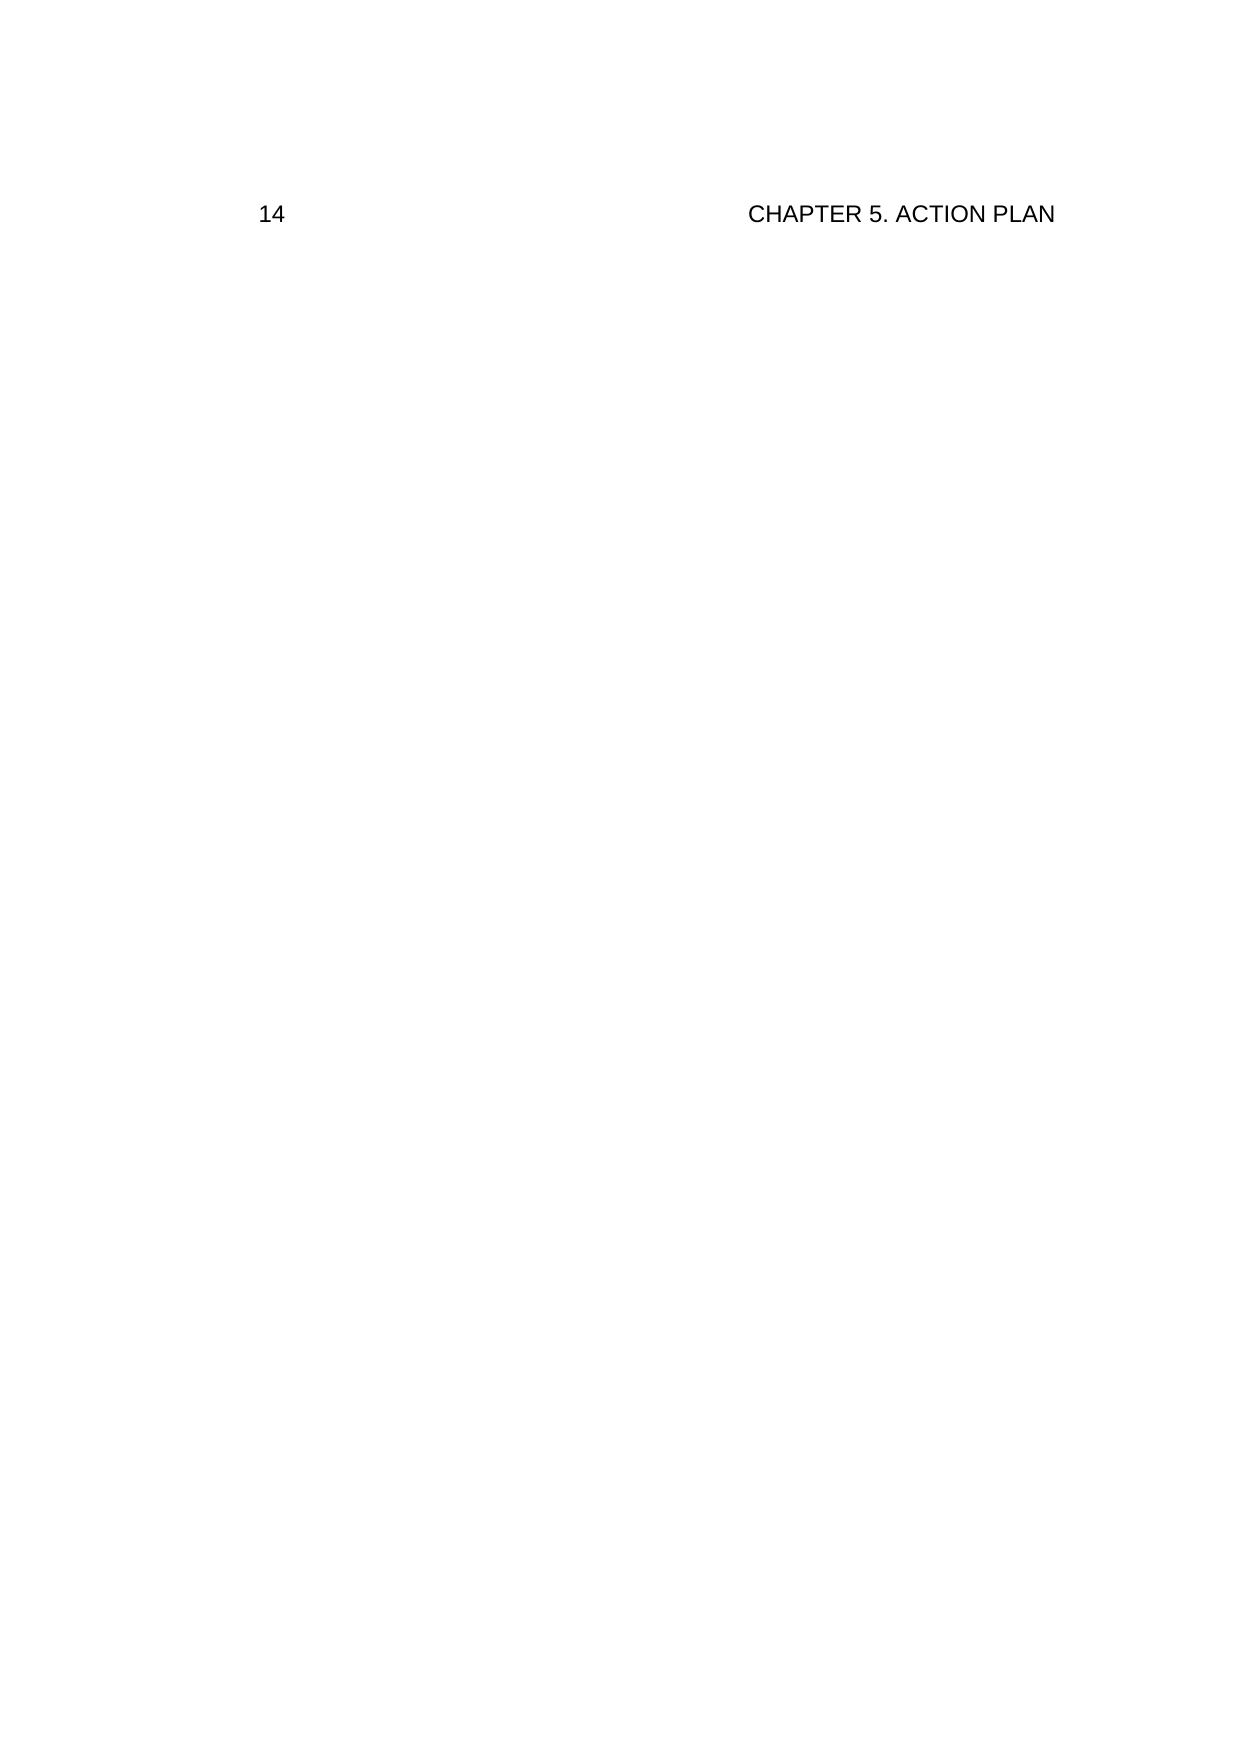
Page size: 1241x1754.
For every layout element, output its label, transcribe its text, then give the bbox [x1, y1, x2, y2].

text 14 CHAPTER 5. ACTION PLAN [258, 200, 1090, 227]
